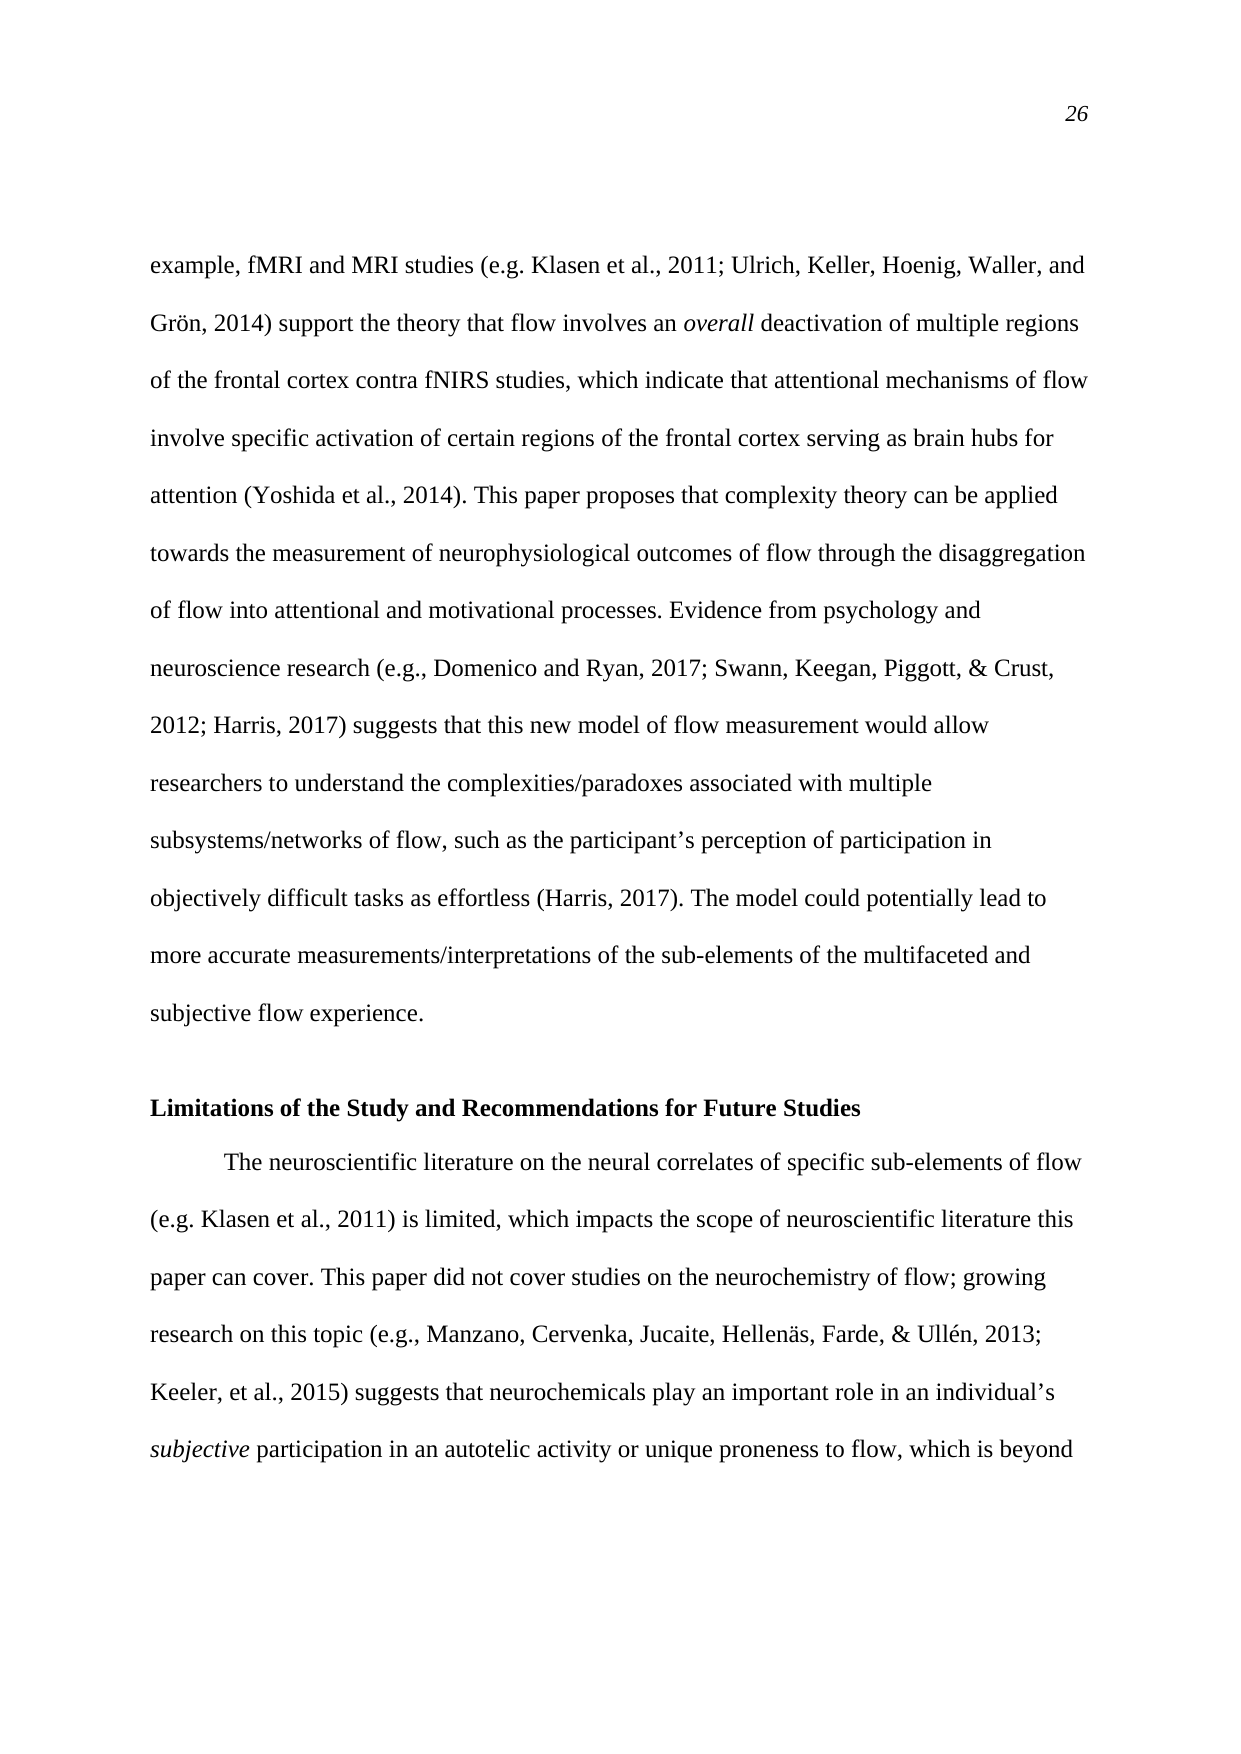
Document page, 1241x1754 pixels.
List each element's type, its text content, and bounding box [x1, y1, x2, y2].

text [150, 1147, 1090, 1463]
text Limitations of the Study and Recommendations for Future Studies [150, 1093, 1090, 1122]
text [150, 250, 1090, 1027]
